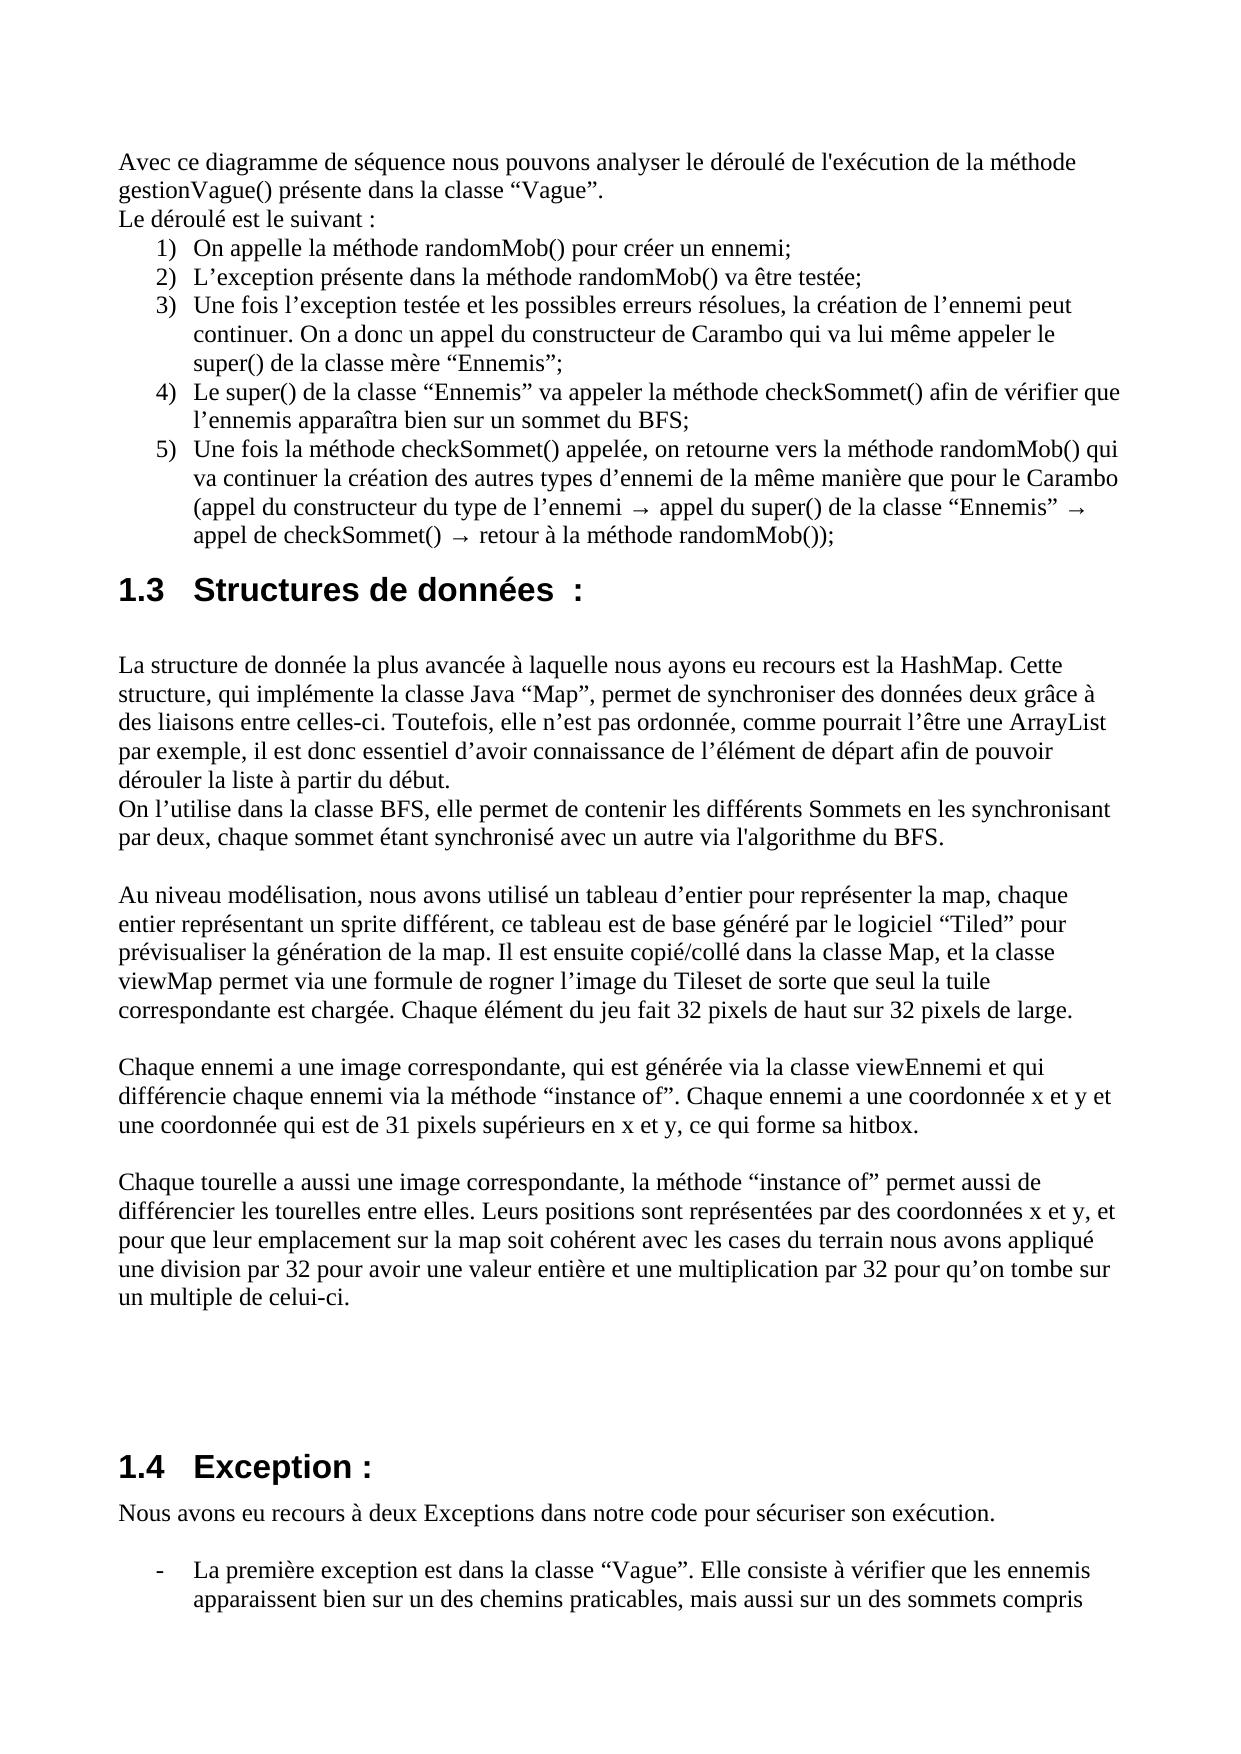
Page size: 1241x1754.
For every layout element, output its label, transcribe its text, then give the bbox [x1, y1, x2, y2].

text Avec ce diagramme de séquence nous pouvons analyser le déroulé de l'exécution de la méthode gestionVague() présente dans la classe “Vague”. [118, 147, 1122, 204]
list Une fois la méthode checkSommet() appelée, on retourne vers la méthode randomMob() qui va continuer la création des autres types d’ennemi de la même manière que pour le Carambo (appel du constructeur du type de l’ennemi → appel du super() de la classe “Ennemis” → appel de checkSommet() → retour à la méthode randomMob()); [156, 434, 1122, 549]
text Chaque tourelle a aussi une image correspondante, la méthode “instance of” permet aussi de différencier les tourelles entre elles. Leurs positions sont représentées par des coordonnées x et y, et pour que leur emplacement sur la map soit cohérent avec les cases du terrain nous avons appliqué une division par 32 pour avoir une valeur entière et une multiplication par 32 pour qu’on tombe sur un multiple de celui-ci. [118, 1167, 1122, 1311]
subtitle Exception : [118, 1447, 1122, 1485]
list L’exception présente dans la méthode randomMob() va être testée; [156, 262, 1122, 291]
text La structure de donnée la plus avancée à laquelle nous ayons eu recours est la HashMap. Cette structure, qui implémente la classe Java “Map”, permet de synchroniser des données deux grâce à des liaisons entre celles-ci. Toutefois, elle n’est pas ordonnée, comme pourrait l’être une ArrayList par exemple, il est donc essentiel d’avoir connaissance de l’élément de départ afin de pouvoir dérouler la liste à partir du début. [118, 650, 1122, 794]
list Une fois l’exception testée et les possibles erreurs résolues, la création de l’ennemi peut continuer. On a donc un appel du constructeur de Carambo qui va lui même appeler le super() de la classe mère “Ennemis”; [156, 291, 1122, 377]
text Au niveau modélisation, nous avons utilisé un tableau d’entier pour représenter la map, chaque entier représentant un sprite différent, ce tableau est de base généré par le logiciel “Tiled” pour prévisualiser la génération de la map. Il est ensuite copié/collé dans la classe Map, et la classe viewMap permet via une formule de rogner l’image du Tileset de sorte que seul la tuile correspondante est chargée. Chaque élément du jeu fait 32 pixels de haut sur 32 pixels de large. [118, 880, 1122, 1024]
list On appelle la méthode randomMob() pour créer un ennemi; [156, 233, 1122, 262]
text Chaque ennemi a une image correspondante, qui est générée via la classe viewEnnemi et qui différencie chaque ennemi via la méthode “instance of”. Chaque ennemi a une coordonnée x et y et une coordonnée qui est de 31 pixels supérieurs en x et y, ce qui forme sa hitbox. [118, 1052, 1122, 1139]
text Nous avons eu recours à deux Exceptions dans notre code pour sécuriser son exécution. [118, 1498, 1122, 1527]
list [156, 1555, 1122, 1613]
list Le super() de la classe “Ennemis” va appeler la méthode checkSommet() afin de vérifier que l’ennemis apparaîtra bien sur un sommet du BFS; [156, 377, 1122, 434]
text Le déroulé est le suivant : [118, 204, 1122, 233]
text On l’utilise dans la classe BFS, elle permet de contenir les différents Sommets en les synchronisant par deux, chaque sommet étant synchronisé avec un autre via l'algorithme du BFS. [118, 794, 1122, 851]
subtitle Structures de données : [118, 570, 1122, 609]
